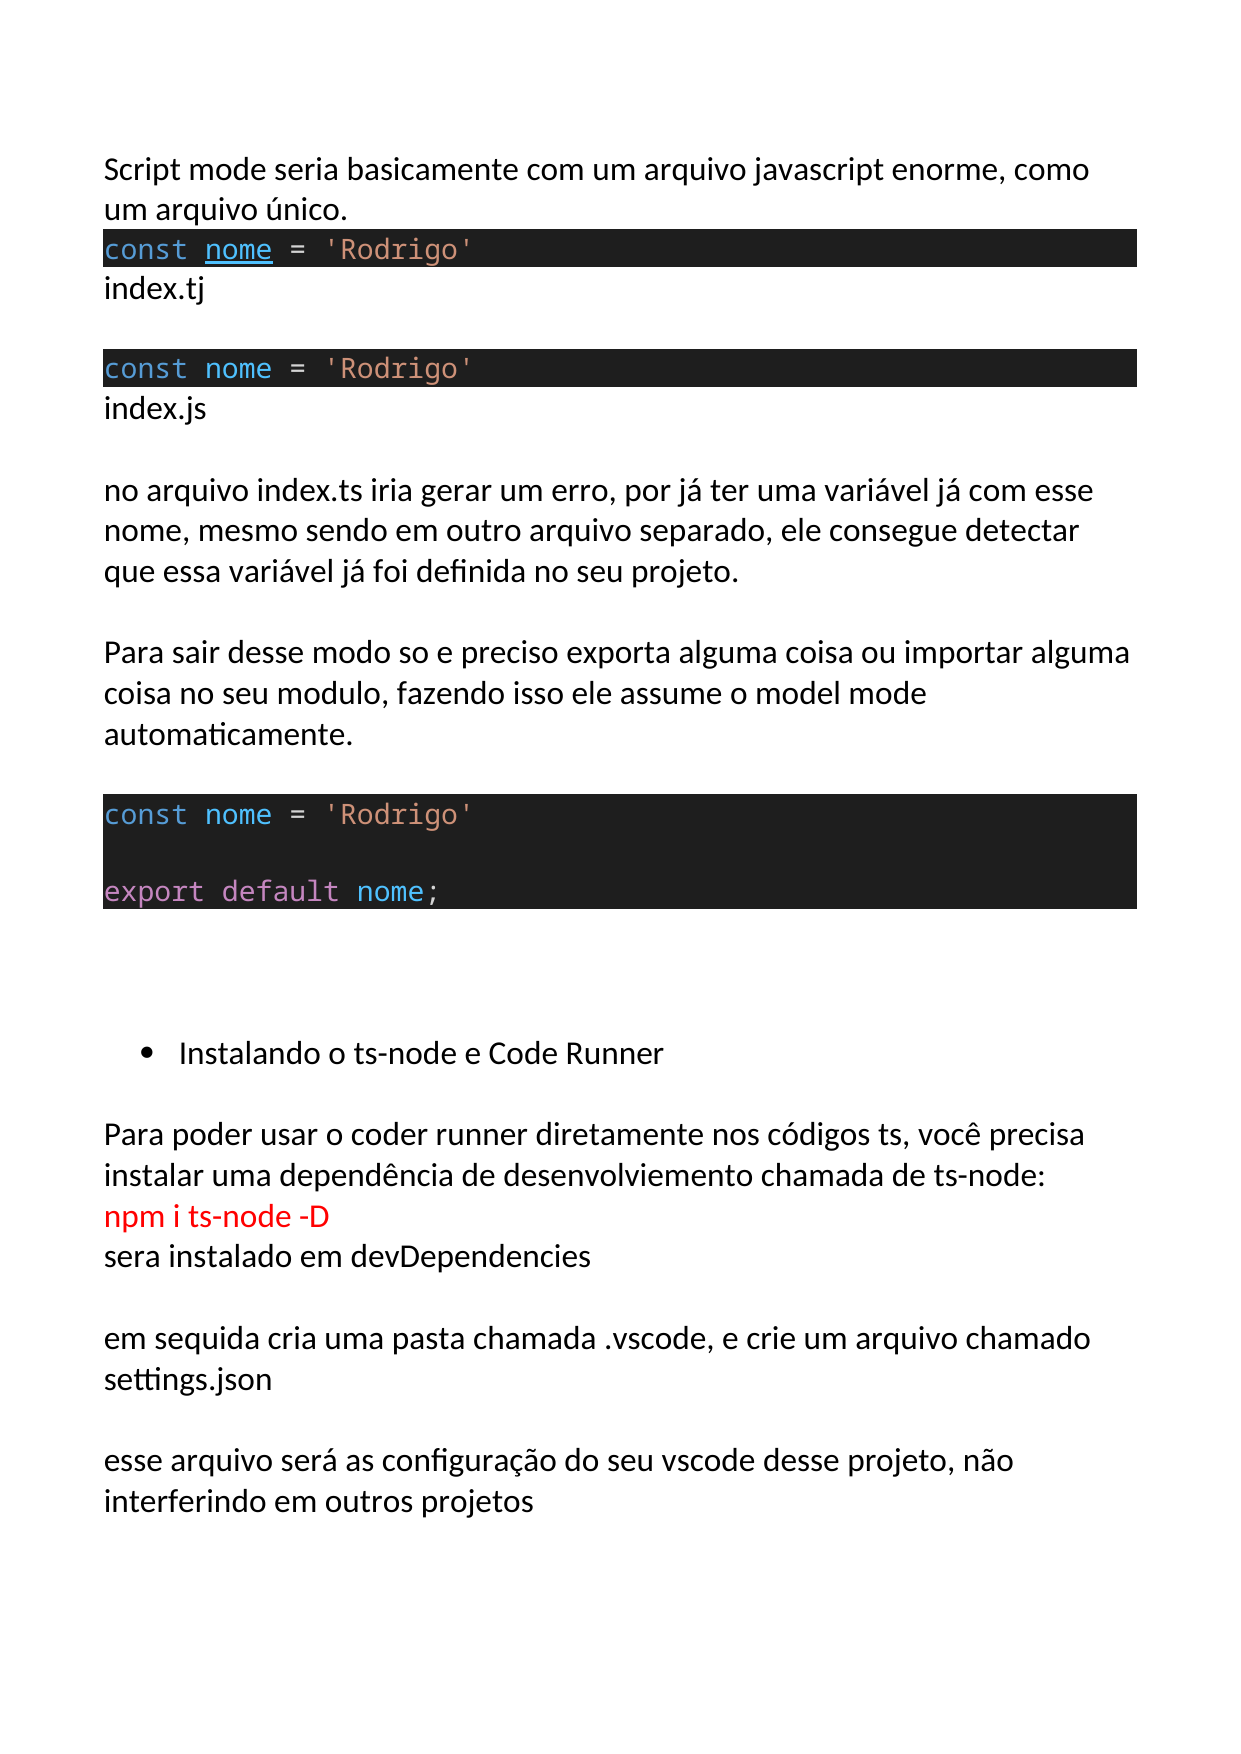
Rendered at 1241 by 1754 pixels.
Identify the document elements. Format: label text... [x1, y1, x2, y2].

text Script mode seria basicamente com um arquivo javascript enorme, como um arquivo único. [103, 148, 1137, 229]
text const nome = 'Rodrigo' [103, 794, 1137, 833]
text export default nome; [103, 871, 1137, 909]
list Instalando o ts-node e Code Runner [141, 1032, 1137, 1072]
text const nome = 'Rodrigo' [103, 349, 1137, 387]
text index.js [103, 387, 1137, 428]
text sera instalado em devDependencies [103, 1235, 1137, 1276]
text Para sair desse modo so e preciso exporta alguma coisa ou importar alguma coisa no seu modulo, fazendo isso ele assume o model mode automaticamente. [103, 632, 1137, 754]
text esse arquivo será as configuração do seu vscode desse projeto, não interferindo em outros projetos [103, 1439, 1137, 1520]
text no arquivo index.ts iria gerar um erro, por já ter uma variável já com esse nome, mesmo sendo em outro arquivo separado, ele consegue detectar que essa variável já foi definida no seu projeto. [103, 469, 1137, 591]
text npm i ts-node -D [103, 1194, 1137, 1235]
text index.tj [103, 267, 1137, 308]
text const nome = 'Rodrigo' [103, 229, 1137, 267]
text em sequida cria uma pasta chamada .vscode, e crie um arquivo chamado settings.json [103, 1317, 1137, 1398]
text Para poder usar o coder runner diretamente nos códigos ts, você precisa instalar uma dependência de desenvolviemento chamada de ts-node: [103, 1113, 1137, 1194]
